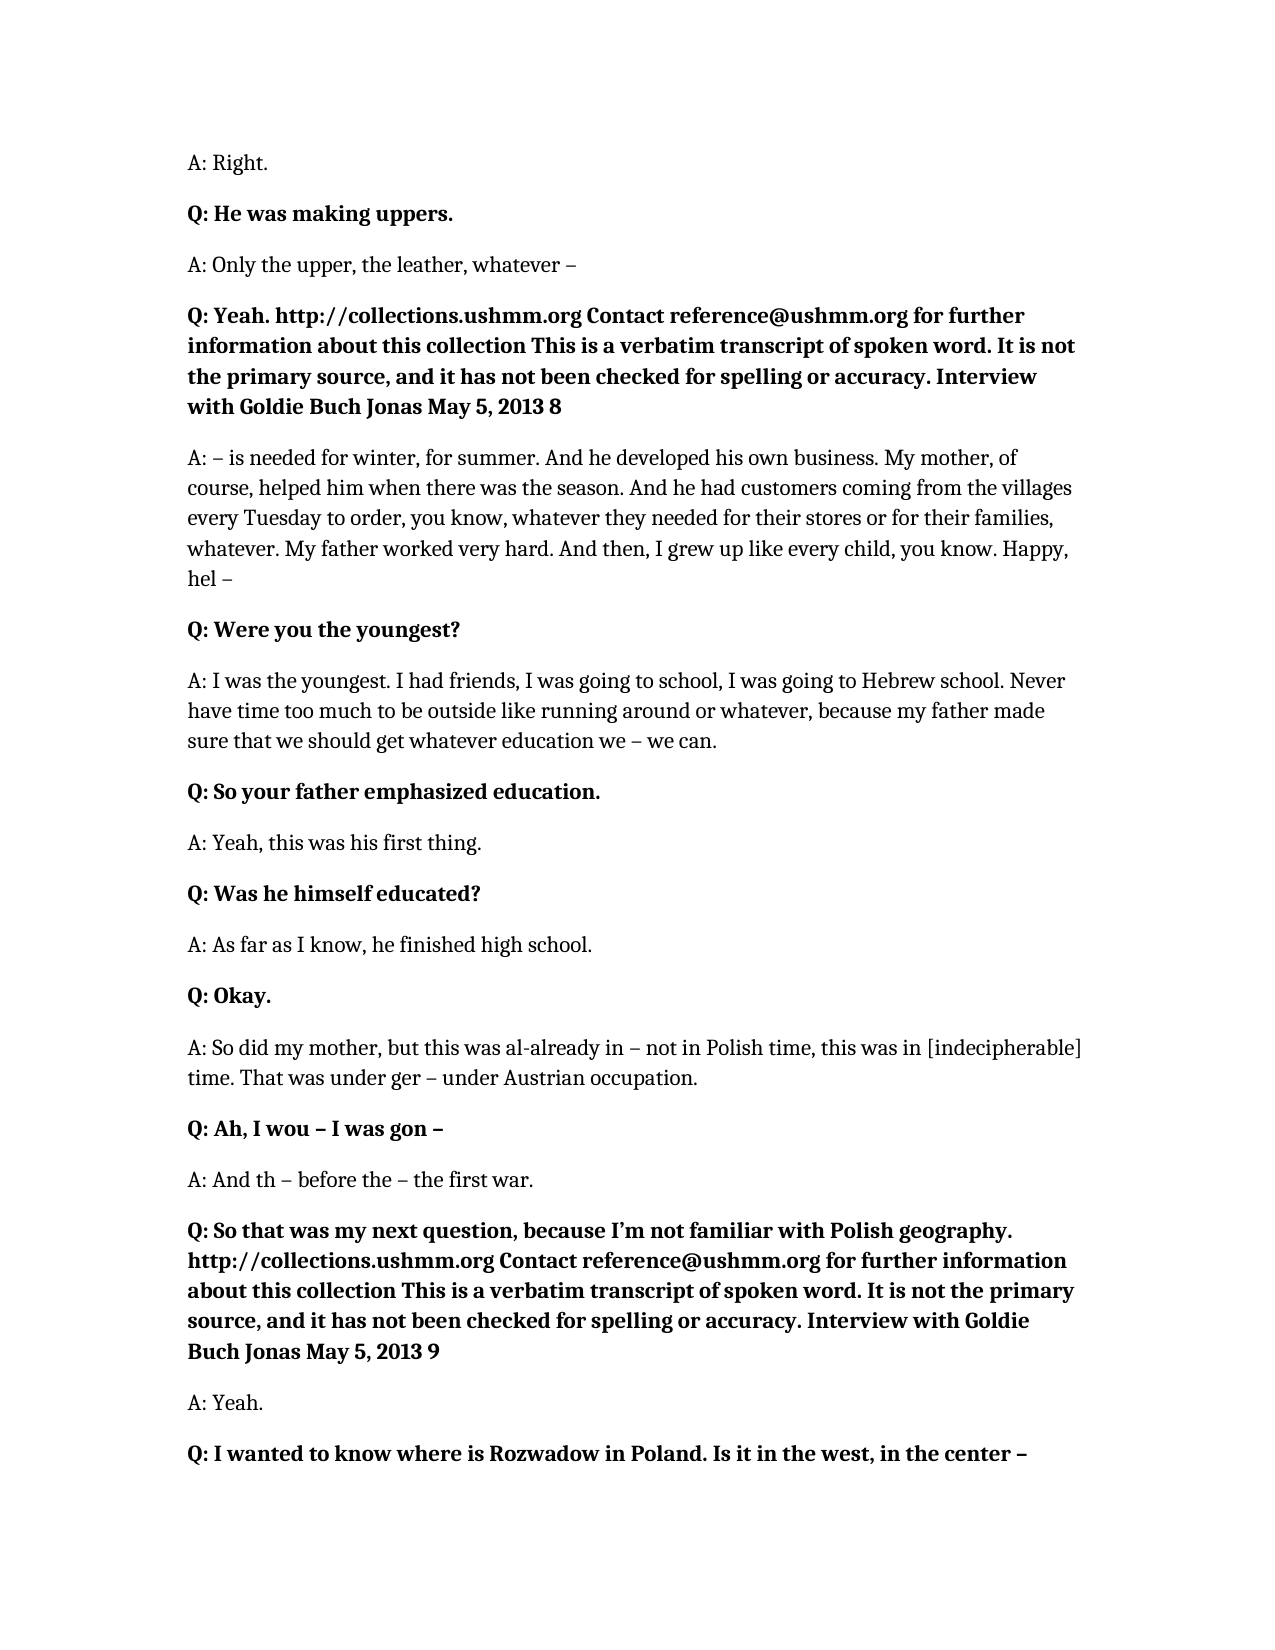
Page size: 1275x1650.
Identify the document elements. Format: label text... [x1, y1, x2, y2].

text Q: So your father emphasized education. [187, 779, 1087, 806]
text Q: Was he himself educated? [187, 881, 1087, 908]
text Q: Yeah. http://collections.ushmm.org Contact reference@ushmm.org for further information about this collection This is a verbatim transcript of spoken word. It is not the primary source, and it has not been checked for spelling or accuracy. Interview with Goldie Buch Jonas May 5, 2013 8 [187, 303, 1087, 420]
text A: So did my mother, but this was al-already in – not in Polish time, this was in [indecipherable] time. That was under ger – under Austrian occupation. [187, 1034, 1087, 1091]
text A: As far as I know, he finished high school. [187, 932, 1087, 959]
text Q: He was making uppers. [187, 201, 1087, 227]
text A: Right. [187, 150, 1087, 176]
text A: I was the youngest. I had friends, I was going to school, I was going to Hebrew school. Never have time too much to be outside like running around or whatever, because my father made sure that we should get whatever education we – we can. [187, 668, 1087, 754]
text A: Yeah. [187, 1389, 1087, 1416]
text Q: Were you the youngest? [187, 617, 1087, 643]
text A: – is needed for winter, for summer. And he developed his own business. My mother, of course, helped him when there was the season. And he had customers coming from the villages every Tuesday to order, you know, whatever they needed for their stores or for their families, whatever. My father worked very hard. And then, I grew up like every child, you know. Happy, hel – [187, 445, 1087, 592]
text A: And th – before the – the first war. [187, 1167, 1087, 1193]
text A: Yeah, this was his first thing. [187, 830, 1087, 857]
text Q: Ah, I wou – I was gon – [187, 1116, 1087, 1142]
text Q: I wanted to know where is Rozwadow in Poland. Is it in the west, in the center – [187, 1441, 1087, 1467]
text Q: So that was my next question, because I’m not familiar with Polish geography. http://collections.ushmm.org Contact reference@ushmm.org for further information about this collection This is a verbatim transcript of spoken word. It is not the primary source, and it has not been checked for spelling or accuracy. Interview with Goldie Buch Jonas May 5, 2013 9 [187, 1218, 1087, 1365]
text Q: Okay. [187, 983, 1087, 1010]
text A: Only the upper, the leather, whatever – [187, 252, 1087, 278]
